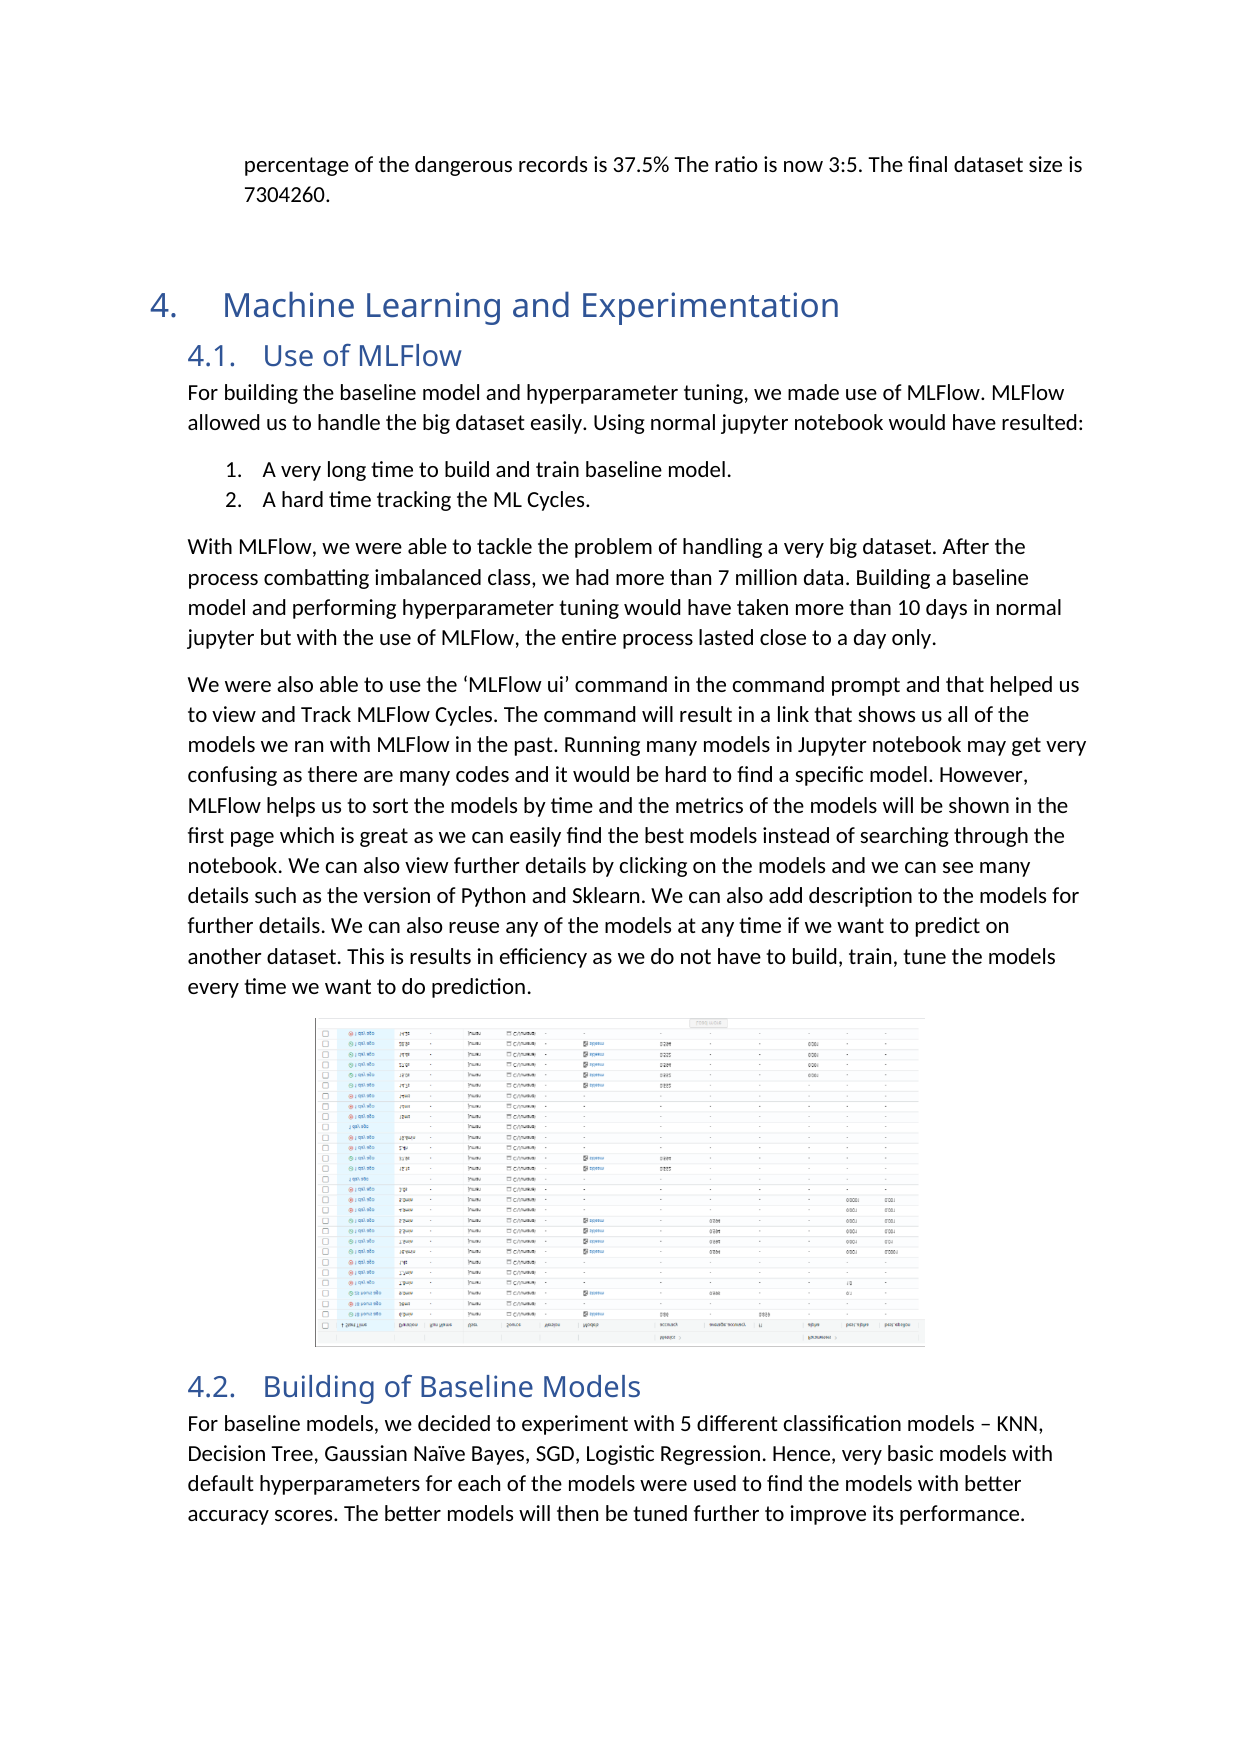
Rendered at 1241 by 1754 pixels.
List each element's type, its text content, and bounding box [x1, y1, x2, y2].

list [244, 150, 1090, 208]
text For baseline models, we decided to experiment with 5 different classification models – KNN, Decision Tree, Gaussian Naïve Bayes, SGD, Logistic Regression. Hence, very basic models with default hyperparameters for each of the models were used to find the models with better accuracy scores. The better models will then be tuned further to improve its performance. [187, 1409, 1090, 1527]
subtitle Machine Learning and Experimentation [150, 282, 1090, 328]
list A hard time tracking the ML Cycles. [225, 486, 1090, 513]
subtitle Building of Baseline Models [187, 1366, 1090, 1406]
text We were also able to use the ‘MLFlow ui’ command in the command prompt and that helped us to view and Track MLFlow Cycles. The command will result in a link that shows us all of the models we ran with MLFlow in the past. Running many models in Jupyter notebook may get very confusing as there are many codes and it would be hard to find a specific model. However, MLFlow helps us to sort the models by time and the metrics of the models will be shown in the first page which is great as we can easily find the best models instead of searching through the notebook. We can also view further details by clicking on the models and we can see many details such as the version of Python and Sklearn. We can also add description to the models for further details. We can also reuse any of the models at any time if we want to predict on another dataset. This is results in efficiency as we do not have to build, train, tune the models every time we want to do prediction. [187, 670, 1090, 1000]
text For building the baseline model and hyperparameter tuning, we made use of MLFlow. MLFlow allowed us to handle the big dataset easily. Using normal jupyter notebook would have resulted: [187, 378, 1090, 436]
subtitle Use of MLFlow [187, 335, 1090, 375]
list A very long time to build and train baseline model. [225, 455, 1090, 483]
picture [315, 1018, 925, 1347]
text With MLFlow, we were able to tackle the problem of handling a very big dataset. After the process combatting imbalanced class, we had more than 7 million data. Building a baseline model and performing hyperparameter tuning would have taken more than 10 days in normal jupyter but with the use of MLFlow, the entire process lasted close to a day only. [187, 532, 1090, 651]
